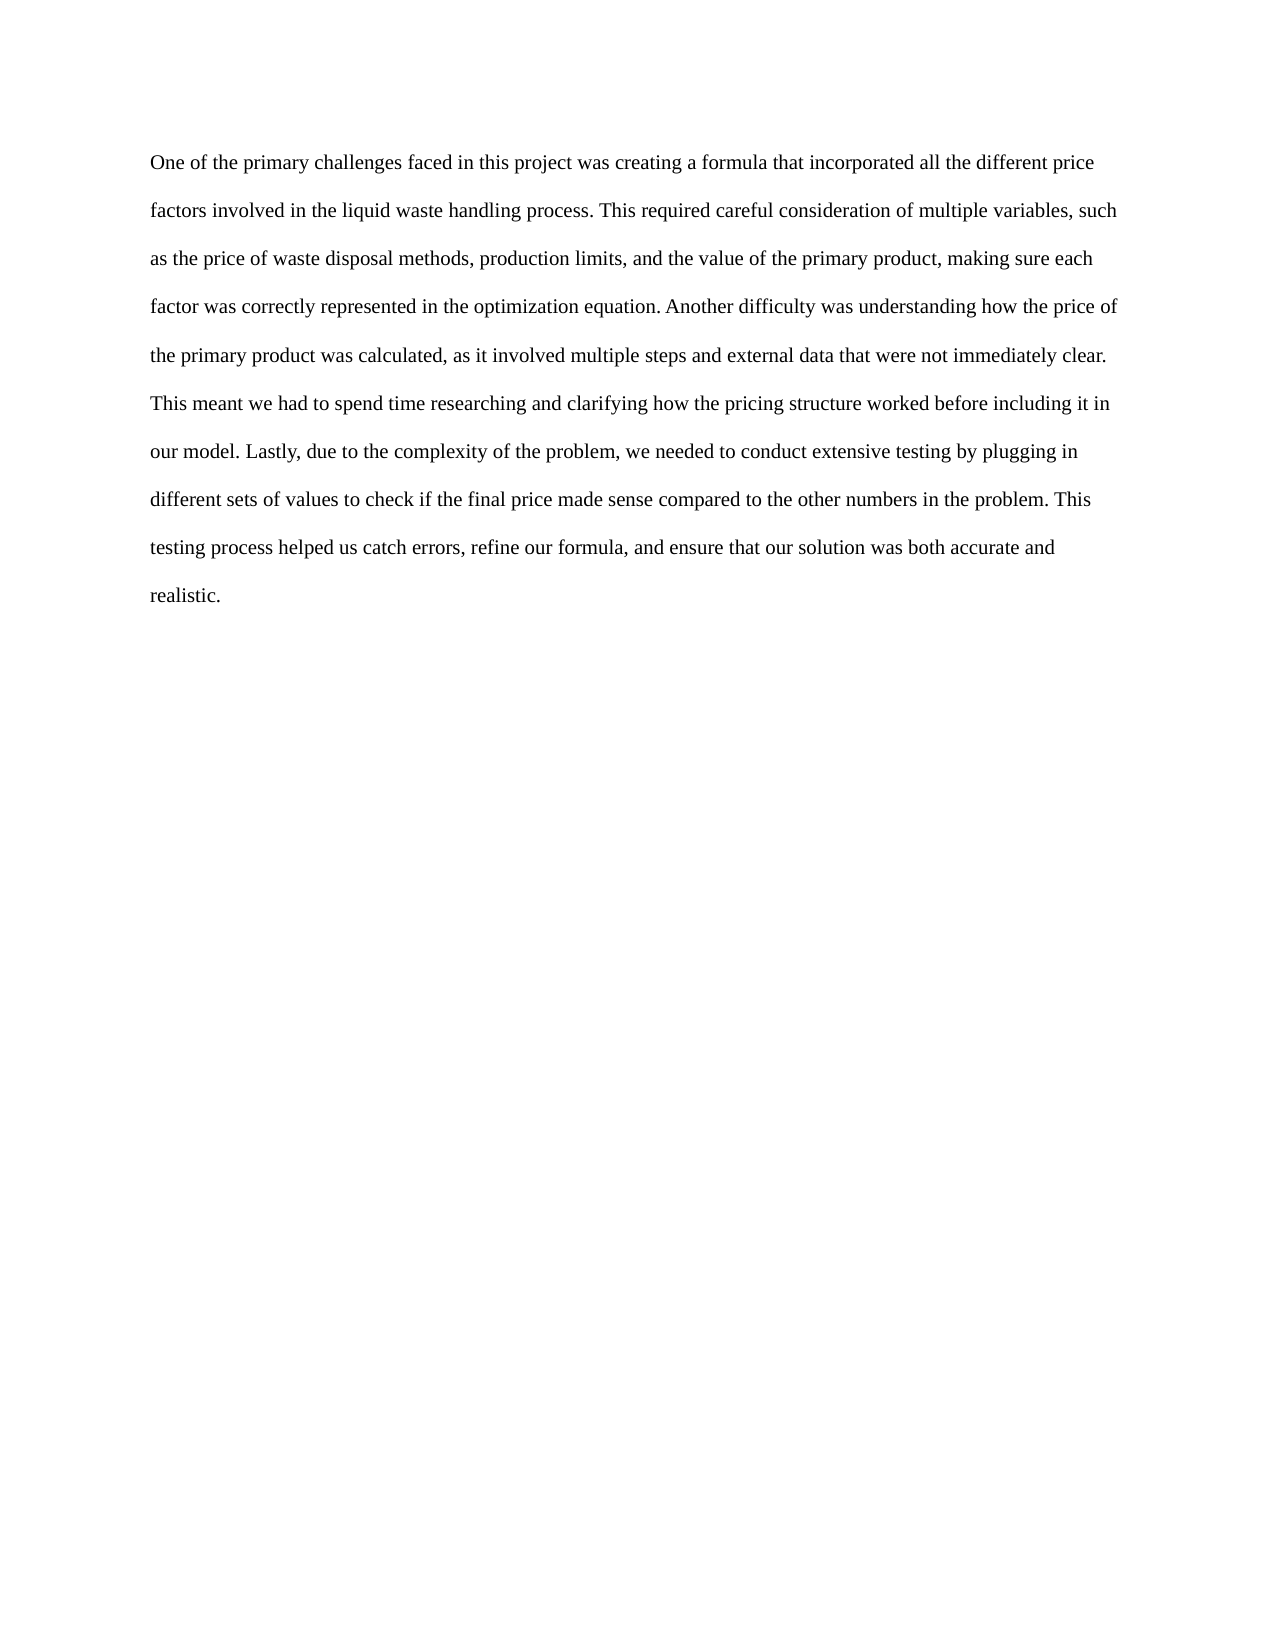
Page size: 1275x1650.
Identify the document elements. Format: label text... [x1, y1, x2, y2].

text One of the primary challenges faced in this project was creating a formula that incorporated all the different price factors involved in the liquid waste handling process. This required careful consideration of multiple variables, such as the price of waste disposal methods, production limits, and the value of the primary product, making sure each factor was correctly represented in the optimization equation. Another difficulty was understanding how the price of the primary product was calculated, as it involved multiple steps and external data that were not immediately clear. This meant we had to spend time researching and clarifying how the pricing structure worked before including it in our model. Lastly, due to the complexity of the problem, we needed to conduct extensive testing by plugging in different sets of values to check if the final price made sense compared to the other numbers in the problem. This testing process helped us catch errors, refine our formula, and ensure that our solution was both accurate and realistic. [150, 150, 1125, 607]
